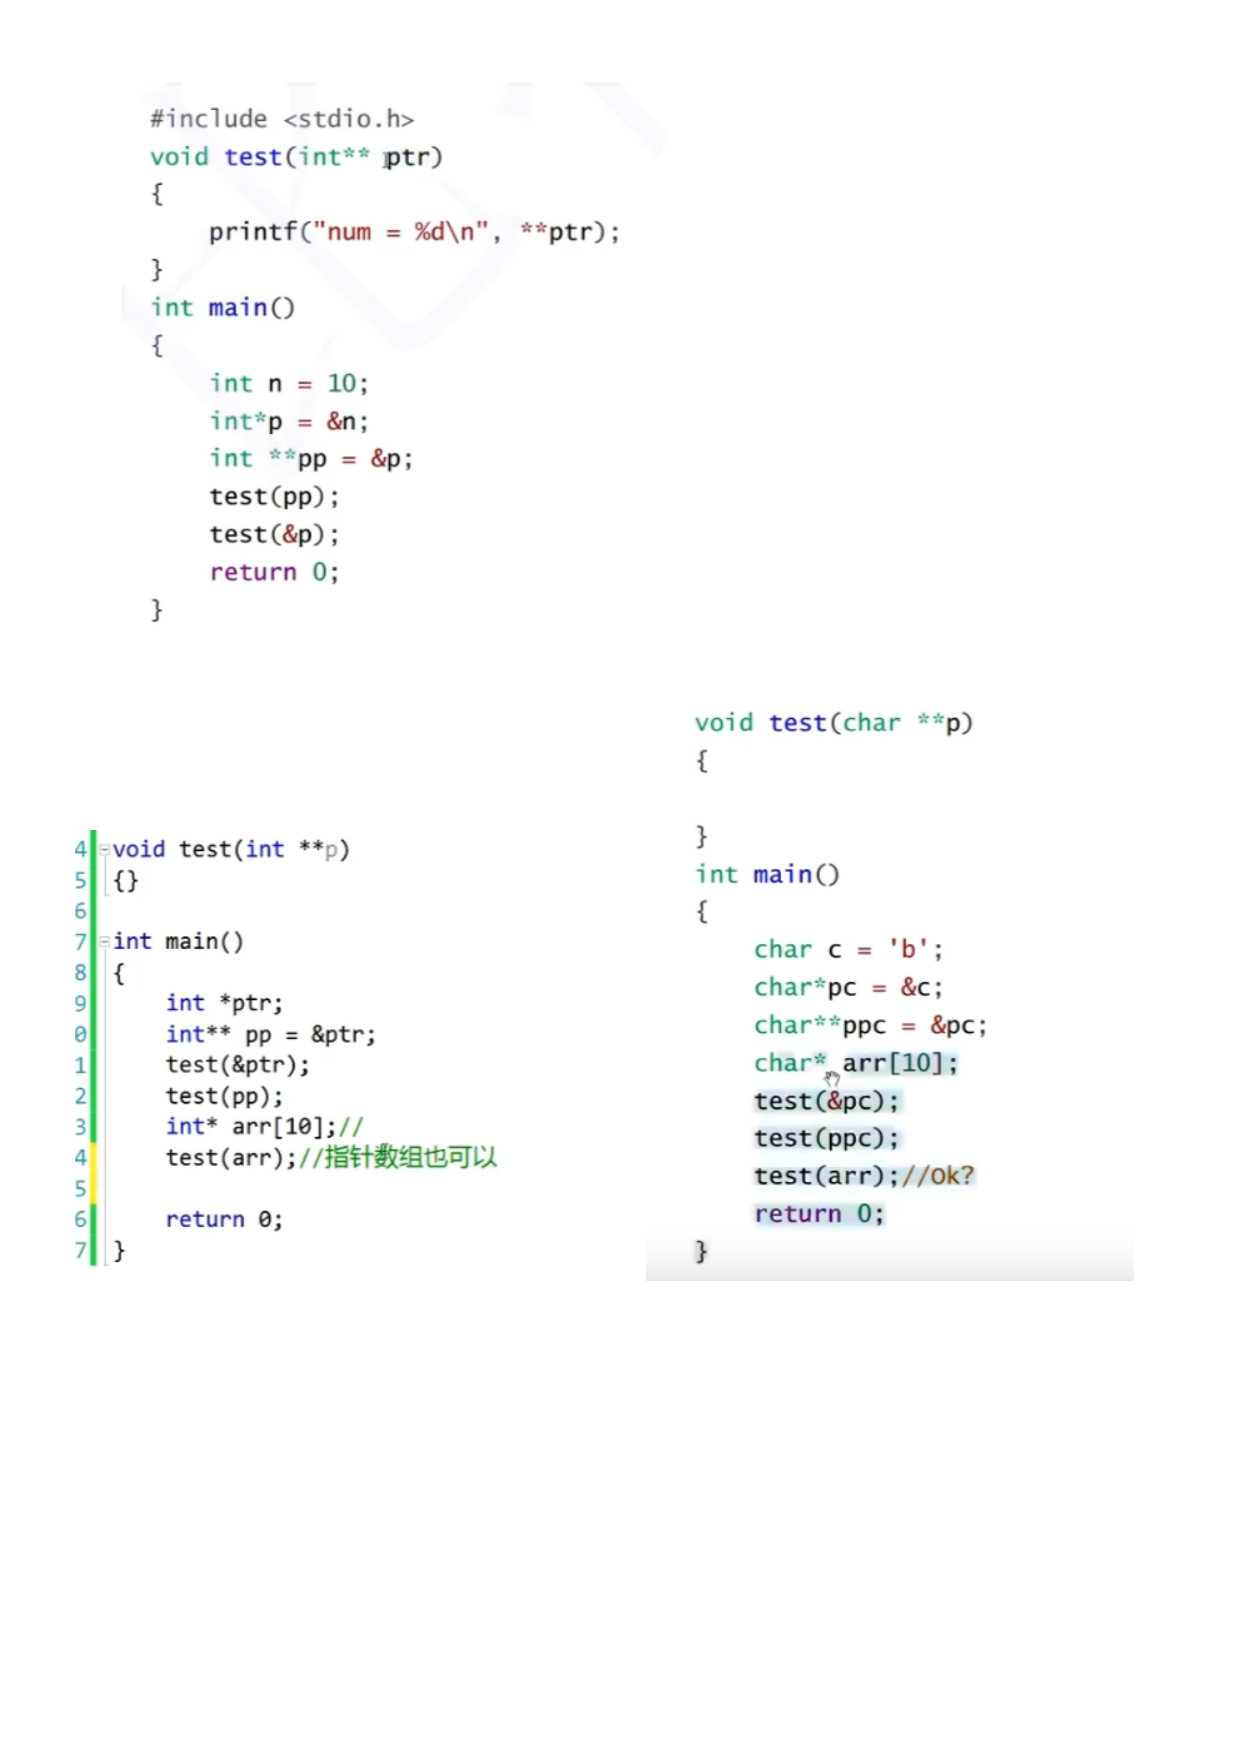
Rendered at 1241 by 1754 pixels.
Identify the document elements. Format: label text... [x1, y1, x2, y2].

picture [75, 80, 1087, 667]
picture [75, 698, 1134, 1281]
